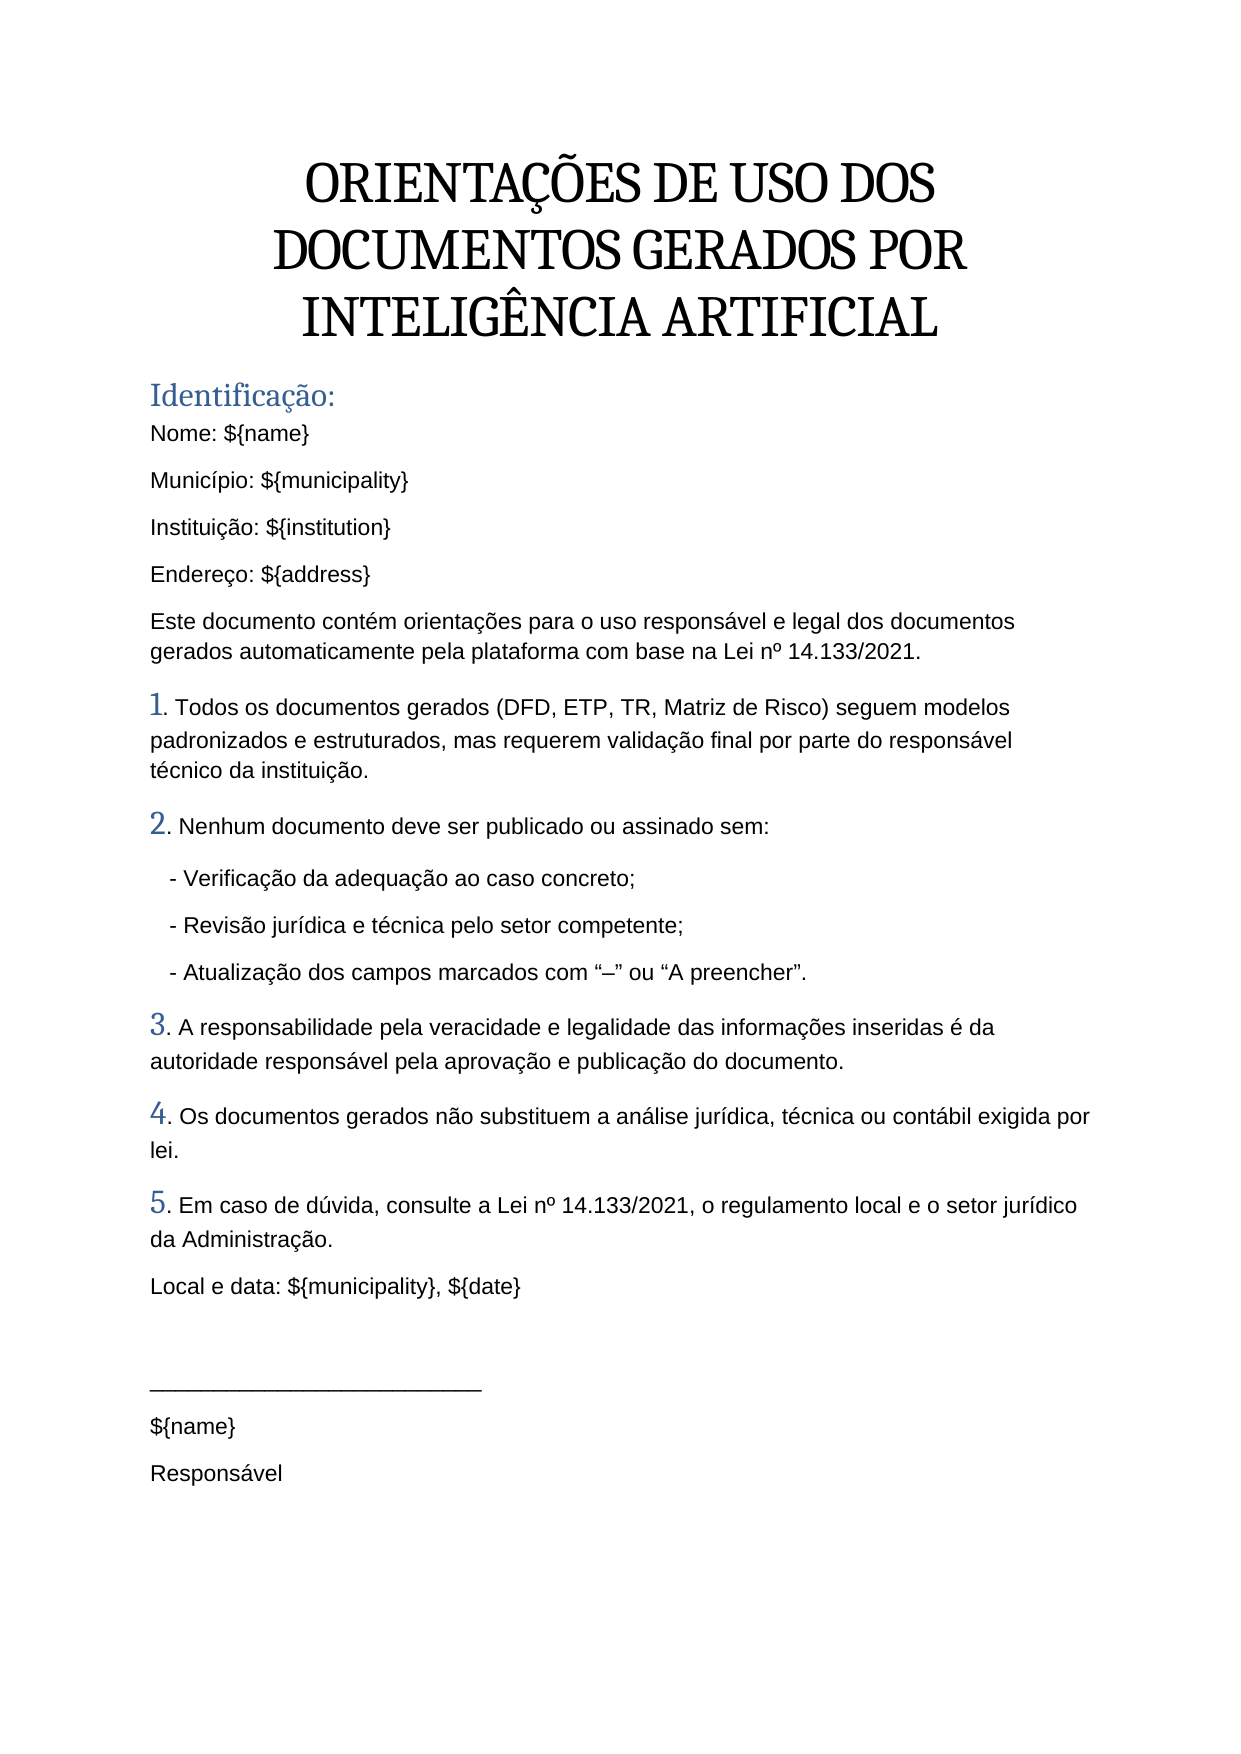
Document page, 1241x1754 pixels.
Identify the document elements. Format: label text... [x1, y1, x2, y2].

text 1. Todos os documentos gerados (DFD, ETP, TR, Matriz de Risco) seguem modelos padronizados e estruturados, mas requerem validação final por parte do responsável técnico da instituição. [150, 685, 1090, 784]
text 4. Os documentos gerados não substituem a análise jurídica, técnica ou contábil exigida por lei. [150, 1094, 1090, 1163]
text Este documento contém orientações para o uso responsável e legal dos documentos gerados automaticamente pela plataforma com base na Lei nº 14.133/2021. [150, 608, 1090, 664]
text - Revisão jurídica e técnica pelo setor competente; [150, 912, 1090, 938]
subtitle Identificação: [150, 376, 1090, 414]
text ${name} [150, 1413, 1090, 1440]
text - Atualização dos campos marcados com “–” ou “A preencher”. [150, 959, 1090, 985]
text 5. Em caso de dúvida, consulte a Lei nº 14.133/2021, o regulamento local e o setor jurídico da Administração. [150, 1184, 1090, 1252]
text 2. Nenhum documento deve ser publicado ou assinado sem: [150, 804, 1090, 842]
text Município: ${municipality} [150, 467, 1090, 493]
text Endereço: ${address} [150, 561, 1090, 587]
text 3. A responsabilidade pela veracidade e legalidade das informações inseridas é da autoridade responsável pela aprovação e publicação do documento. [150, 1006, 1090, 1074]
title ORIENTAÇÕES DE USO DOS DOCUMENTOS GERADOS POR INTELIGÊNCIA ARTIFICIAL [150, 150, 1090, 351]
text Nome: ${name} [150, 420, 1090, 447]
text Instituição: ${institution} [150, 514, 1090, 540]
text Local e data: ${municipality}, ${date} [150, 1273, 1090, 1299]
text - Verificação da adequação ao caso concreto; [150, 865, 1090, 891]
text __________________________ [150, 1366, 1090, 1393]
text Responsável [150, 1460, 1090, 1487]
